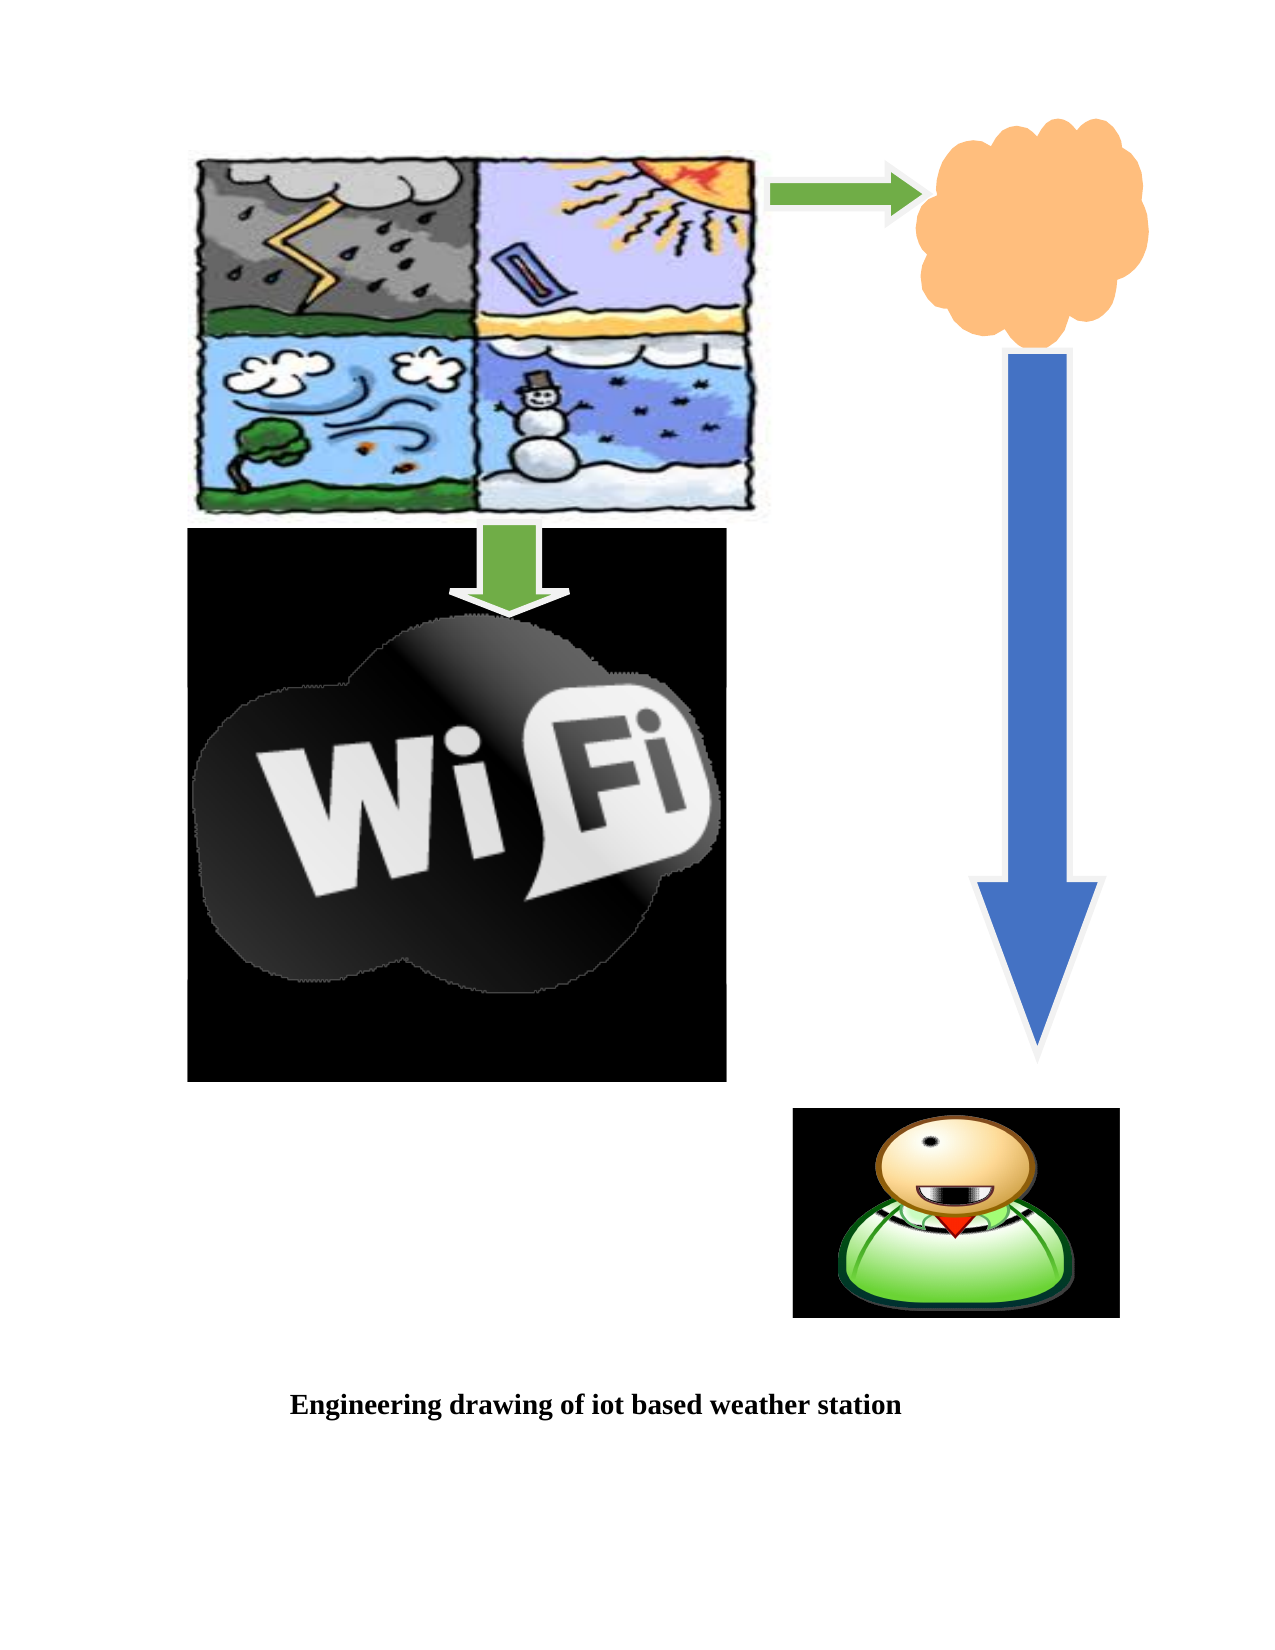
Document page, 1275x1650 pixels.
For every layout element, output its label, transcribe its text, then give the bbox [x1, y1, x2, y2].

picture [187, 150, 774, 525]
text Engineering drawing of iot based weather station [187, 1387, 1126, 1421]
